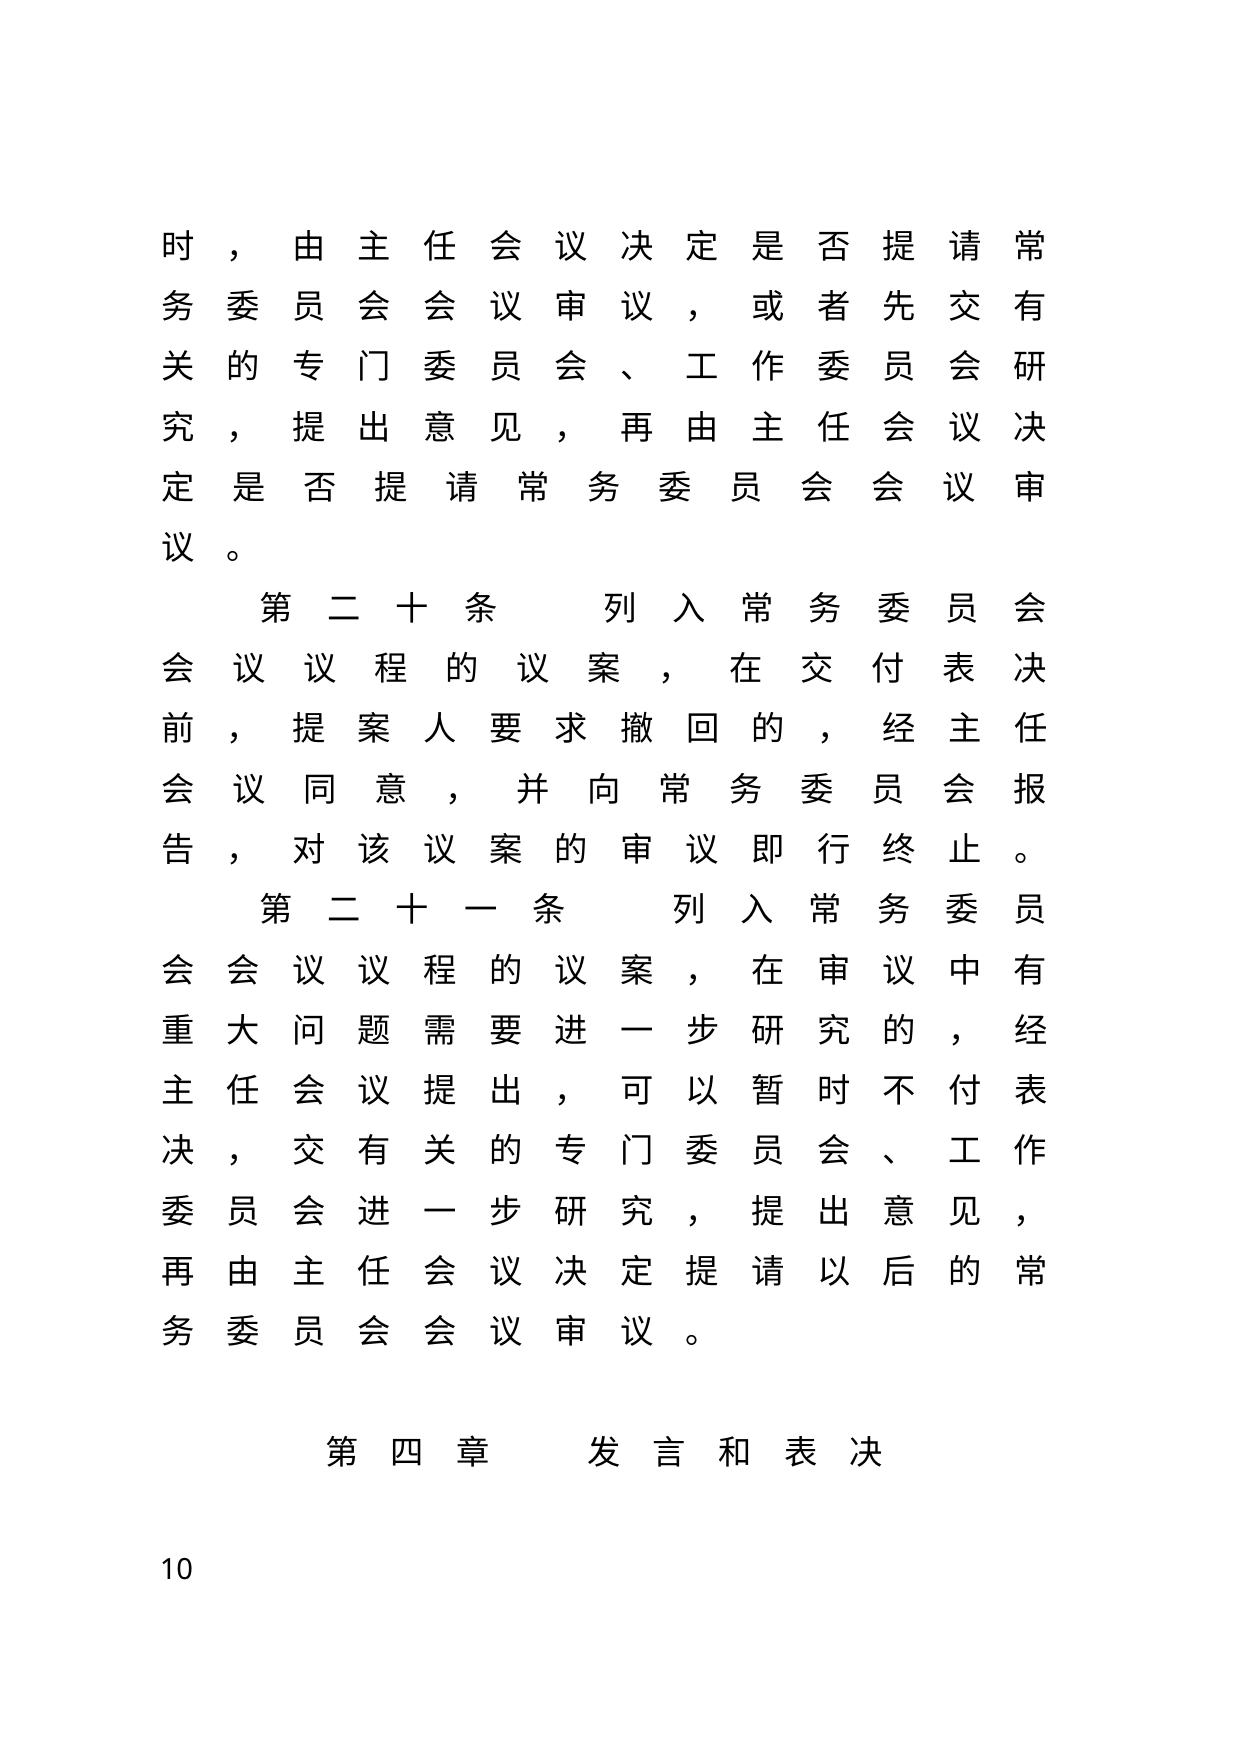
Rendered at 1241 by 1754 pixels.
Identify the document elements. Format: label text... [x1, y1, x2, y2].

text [161, 213, 1079, 575]
text 第四章 发言和表决 [161, 1420, 1079, 1480]
text 第二十一条 列入常务委员会会议议程的议案，在审议中有重大问题需要进一步研究的，经主任会议提出，可以暂时不付表决，交有关的专门委员会、工作委员会进一步研究，提出意见，再由主任会议决定提请以后的常务委员会会议审议。 [161, 877, 1079, 1359]
text 第二十条 列入常务委员会会议议程的议案，在交付表决前，提案人要求撤回的，经主任会议同意，并向常务委员会报告，对该议案的审议即行终止。 [161, 575, 1079, 877]
